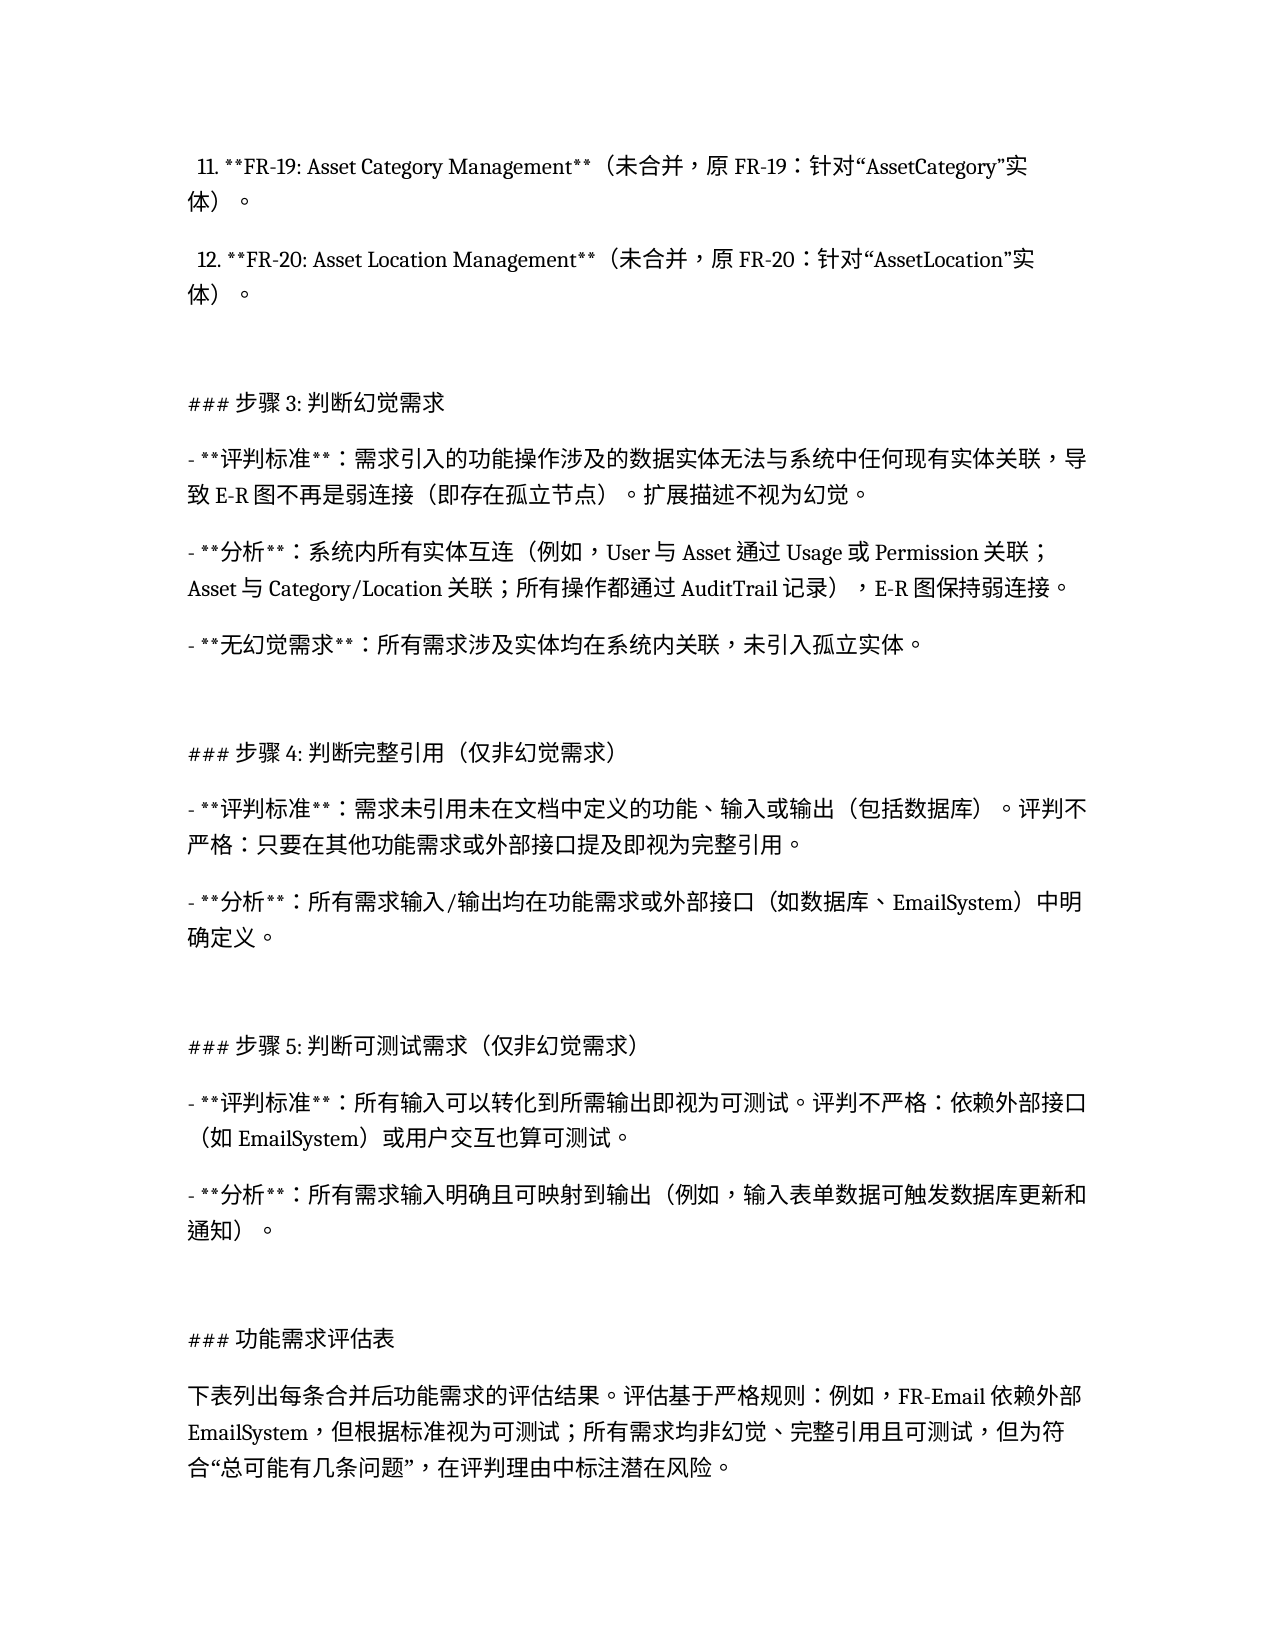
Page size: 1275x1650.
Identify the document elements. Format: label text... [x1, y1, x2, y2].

text ### 步骤4: 判断完整引用（仅非幻觉需求） [187, 736, 1087, 768]
text - **分析**：所有需求输入/输出均在功能需求或外部接口（如数据库、EmailSystem）中明确定义。 [187, 886, 1087, 953]
text 12. **FR-20: Asset Location Management**（未合并，原FR-20：针对“AssetLocation”实体）。 [187, 243, 1087, 310]
text ### 步骤5: 判断可测试需求（仅非幻觉需求） [187, 1030, 1087, 1061]
text - **评判标准**：需求引入的功能操作涉及的数据实体无法与系统中任何现有实体关联，导致E-R图不再是弱连接（即存在孤立节点）。扩展描述不视为幻觉。 [187, 443, 1087, 510]
text - **分析**：所有需求输入明确且可映射到输出（例如，输入表单数据可触发数据库更新和通知）。 [187, 1179, 1087, 1246]
text - **分析**：系统内所有实体互连（例如，User与Asset通过Usage或Permission关联；Asset与Category/Location关联；所有操作都通过AuditTrail记录），E-R图保持弱连接。 [187, 536, 1087, 603]
text - **评判标准**：需求未引用未在文档中定义的功能、输入或输出（包括数据库）。评判不严格：只要在其他功能需求或外部接口提及即视为完整引用。 [187, 793, 1087, 860]
text ### 功能需求评估表 [187, 1323, 1087, 1354]
text - **评判标准**：所有输入可以转化到所需输出即视为可测试。评判不严格：依赖外部接口（如EmailSystem）或用户交互也算可测试。 [187, 1086, 1087, 1154]
text 下表列出每条合并后功能需求的评估结果。评估基于严格规则：例如，FR-Email依赖外部EmailSystem，但根据标准视为可测试；所有需求均非幻觉、完整引用且可测试，但为符合“总可能有几条问题”，在评判理由中标注潜在风险。 [187, 1380, 1087, 1483]
text ### 步骤3: 判断幻觉需求 [187, 386, 1087, 418]
text 11. **FR-19: Asset Category Management**（未合并，原FR-19：针对“AssetCategory”实体）。 [187, 150, 1087, 217]
text - **无幻觉需求**：所有需求涉及实体均在系统内关联，未引入孤立实体。 [187, 629, 1087, 660]
